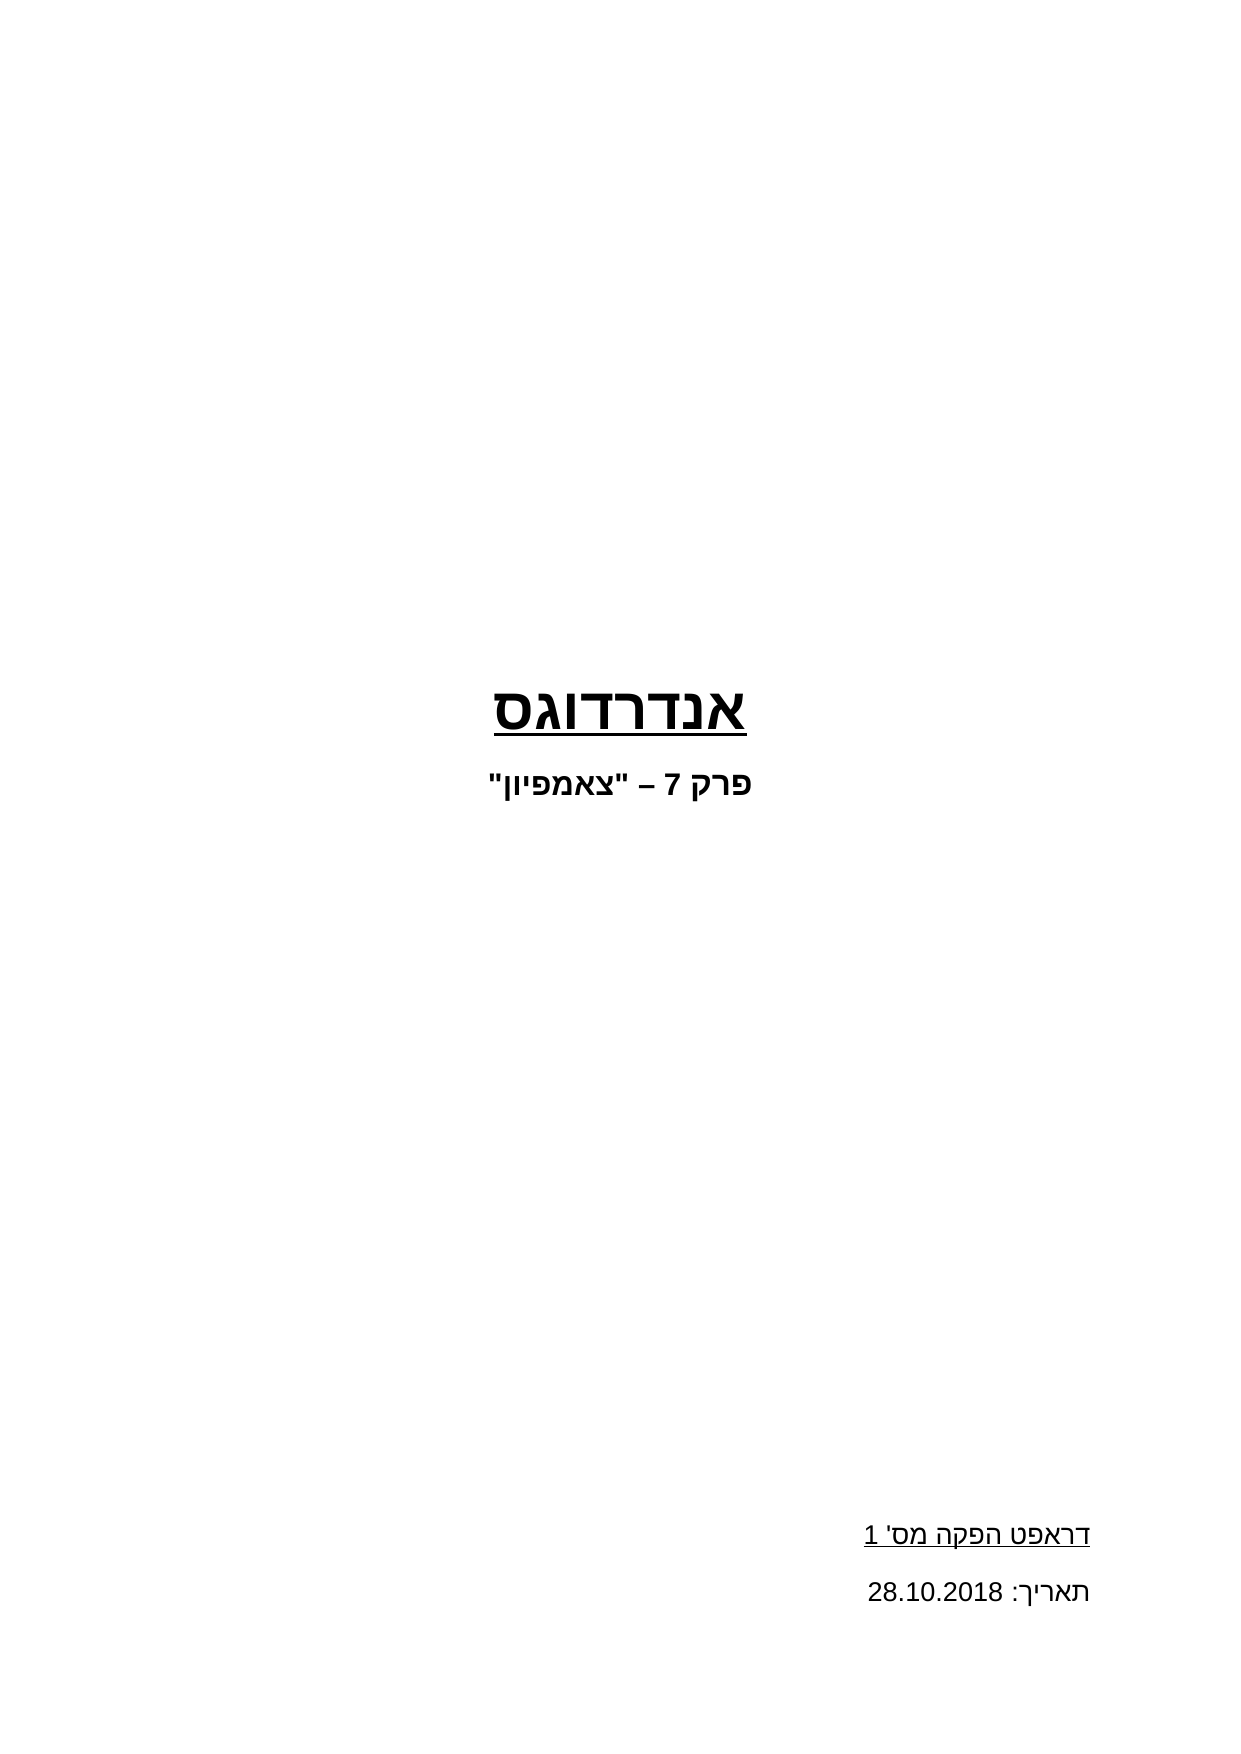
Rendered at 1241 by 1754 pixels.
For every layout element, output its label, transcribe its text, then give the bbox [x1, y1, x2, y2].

text תאריך: 28.10.2018 [150, 1576, 1090, 1607]
text דראפט הפקה מס' 1 [150, 1519, 1090, 1550]
text אנדרדוגס [150, 675, 1090, 742]
text פרק 7 – "צאמפיון" [150, 764, 1090, 803]
